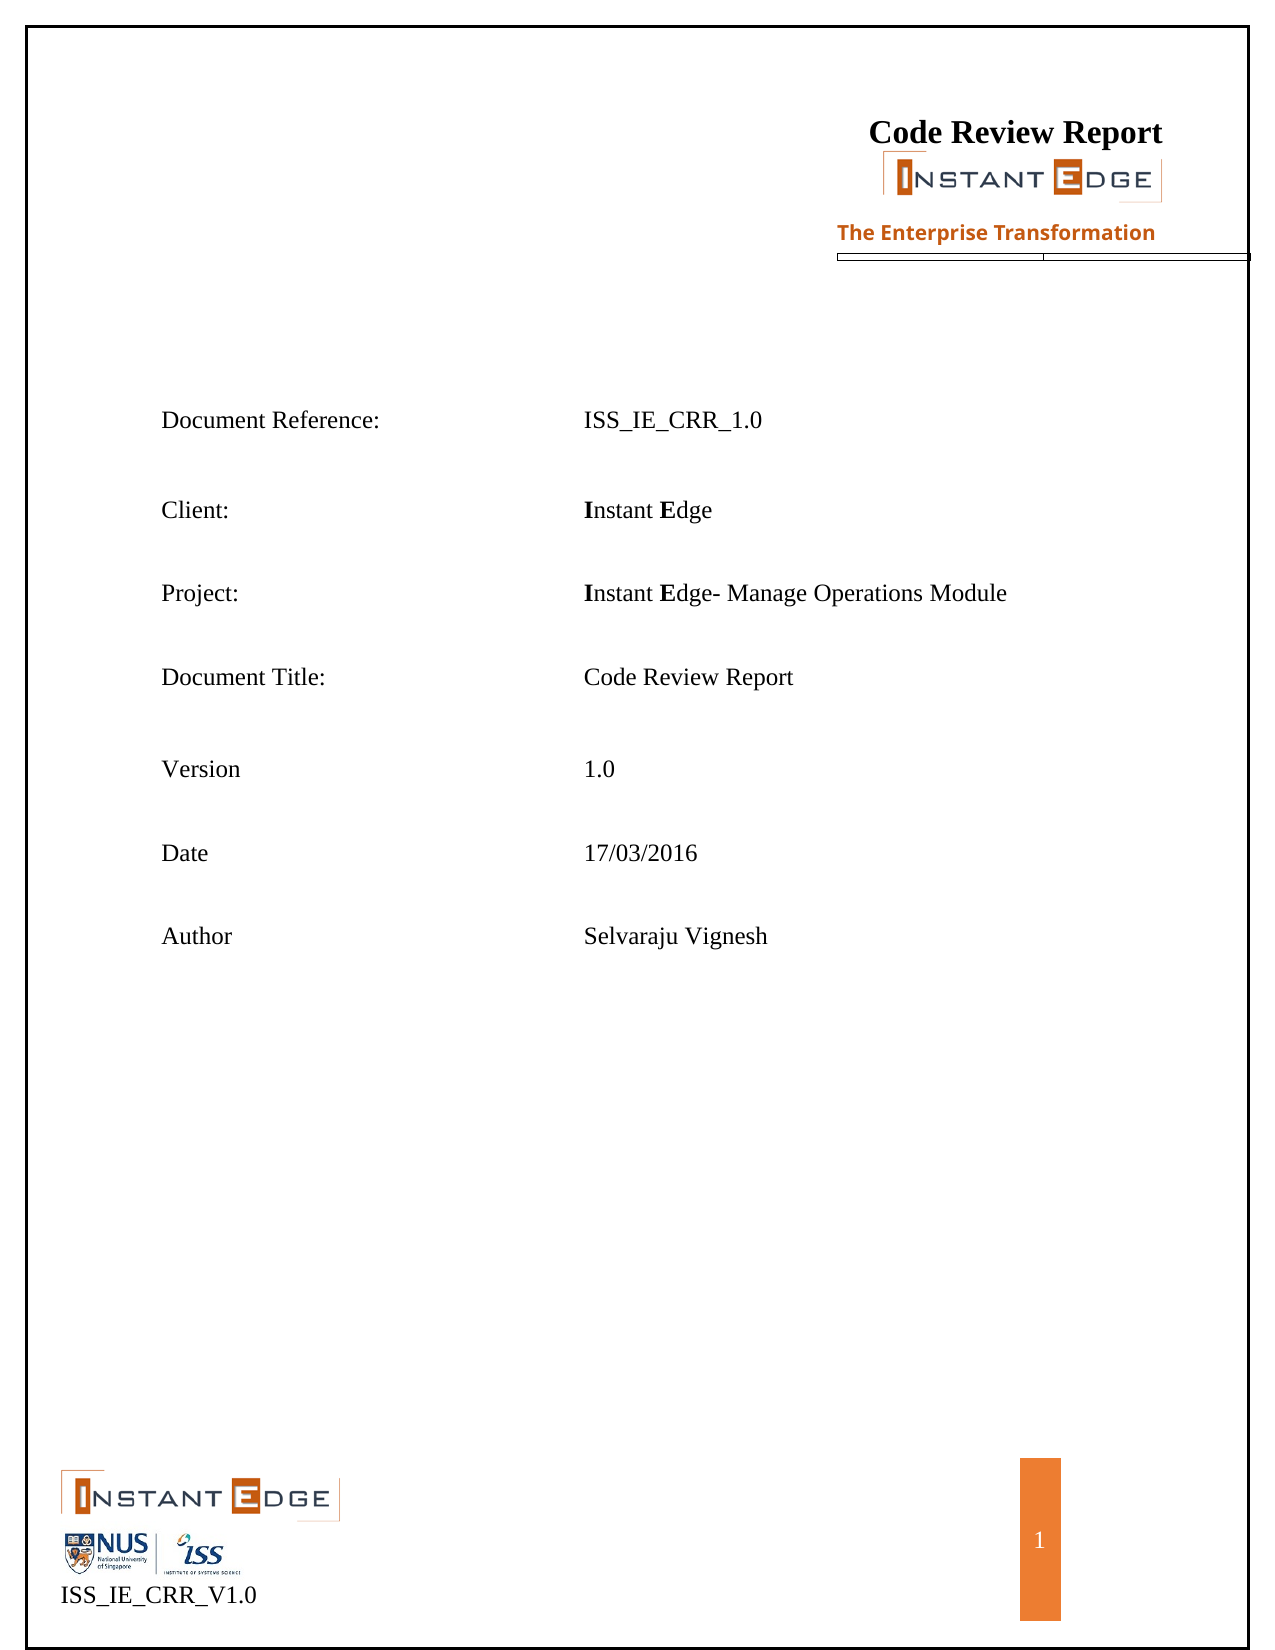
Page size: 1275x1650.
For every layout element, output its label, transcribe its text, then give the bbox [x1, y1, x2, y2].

picture [60, 1469, 341, 1581]
table_cell Instant Edge [573, 495, 1086, 578]
table_cell Date [150, 838, 572, 921]
table_cell 17/03/2016 [573, 838, 1086, 921]
table_cell Author [150, 921, 572, 1004]
table_cell Document Title: [150, 662, 572, 754]
table_cell Project: [150, 579, 572, 662]
table_header ISS_IE_CRR_1.0 [573, 405, 1086, 495]
text Code Review Report [225, 112, 1162, 151]
picture [882, 150, 1163, 203]
table_cell Selvaraju Vignesh [573, 921, 1086, 1004]
table_header Document Reference: [150, 405, 572, 495]
table_cell Code Review Report [573, 662, 1086, 754]
table_cell Client: [150, 495, 572, 578]
table_cell Instant Edge- Manage Operations Module [573, 579, 1086, 662]
table_cell 1.0 [573, 755, 1086, 838]
table_cell Version [150, 755, 572, 838]
